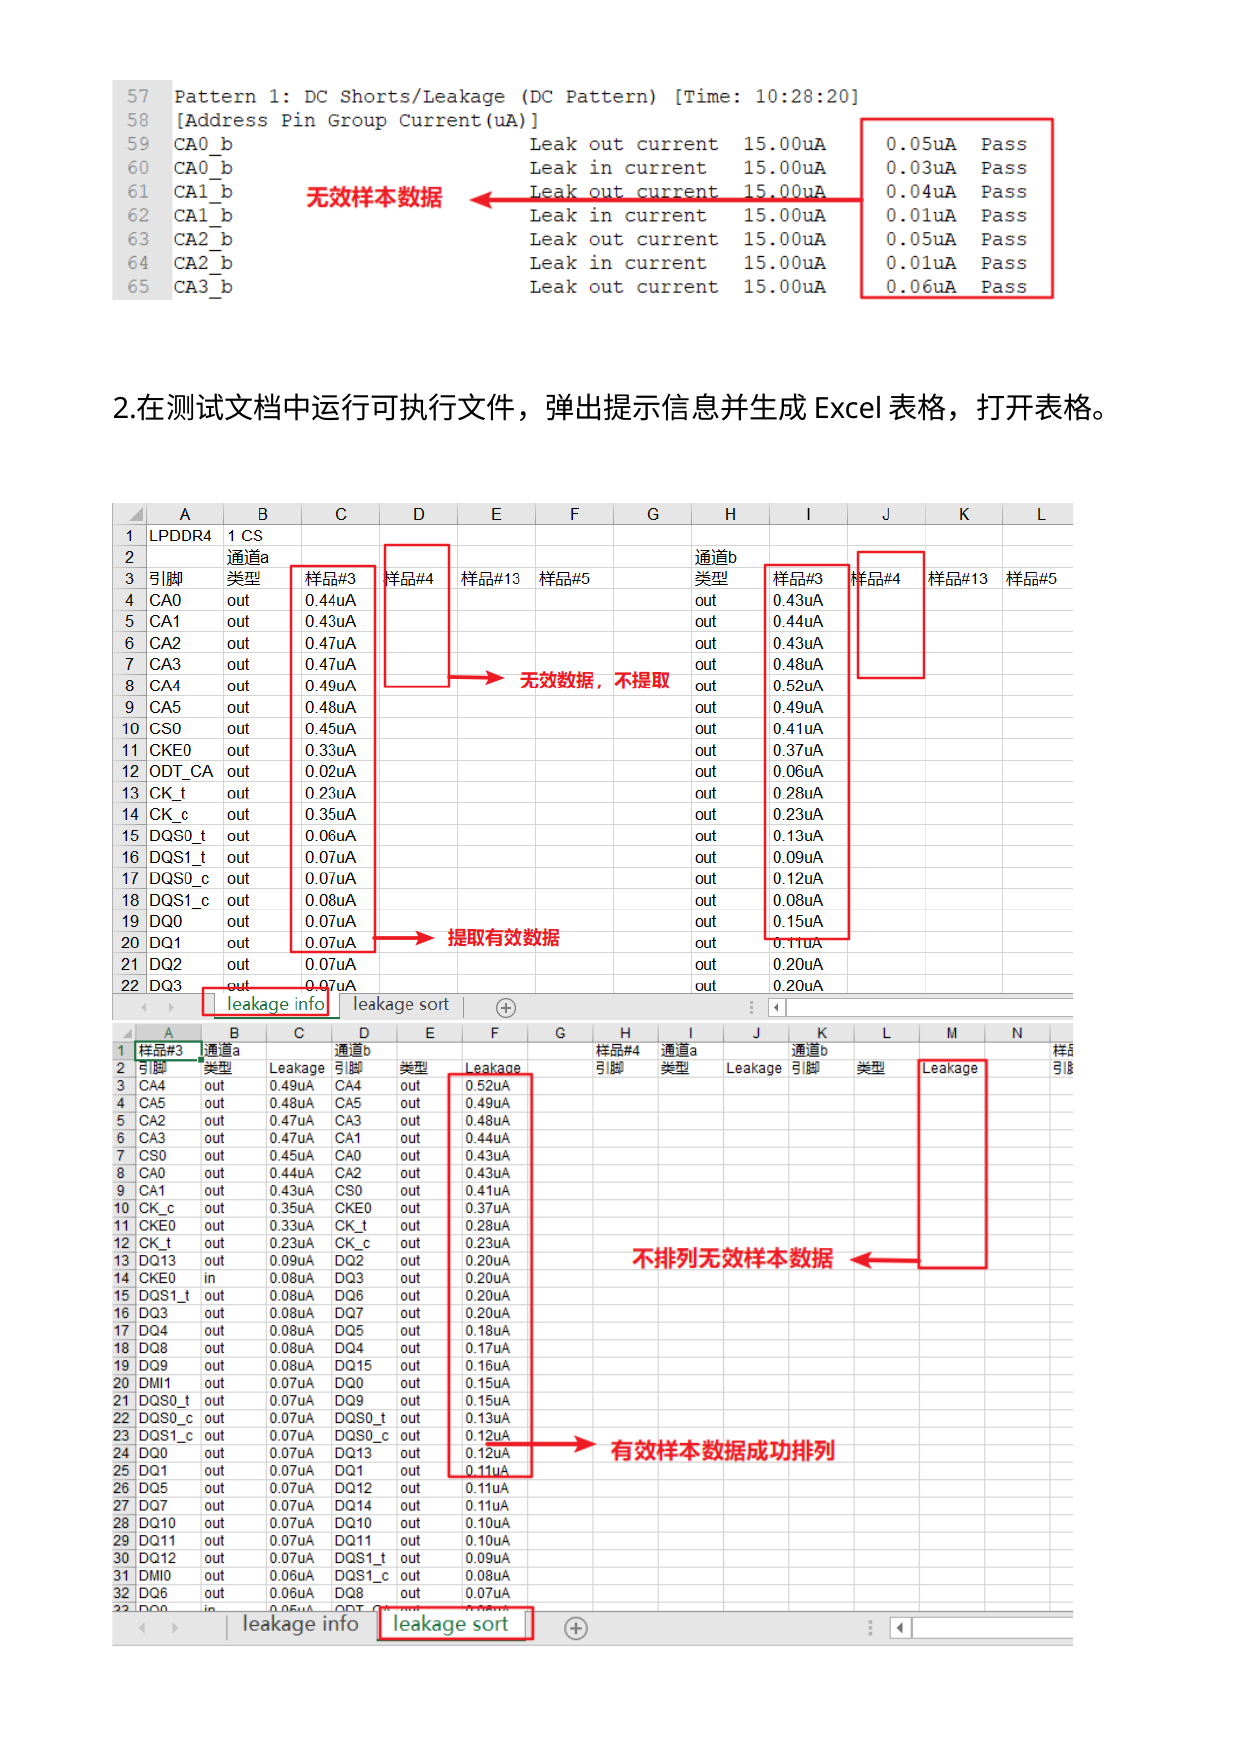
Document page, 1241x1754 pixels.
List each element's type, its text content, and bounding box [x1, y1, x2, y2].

picture [112, 1023, 1074, 1646]
picture [112, 503, 1074, 1020]
picture [112, 80, 1074, 300]
list 2.在测试文档中运行可执行文件，弹出提示信息并生成Excel表格，打开表格。 [112, 373, 1165, 438]
